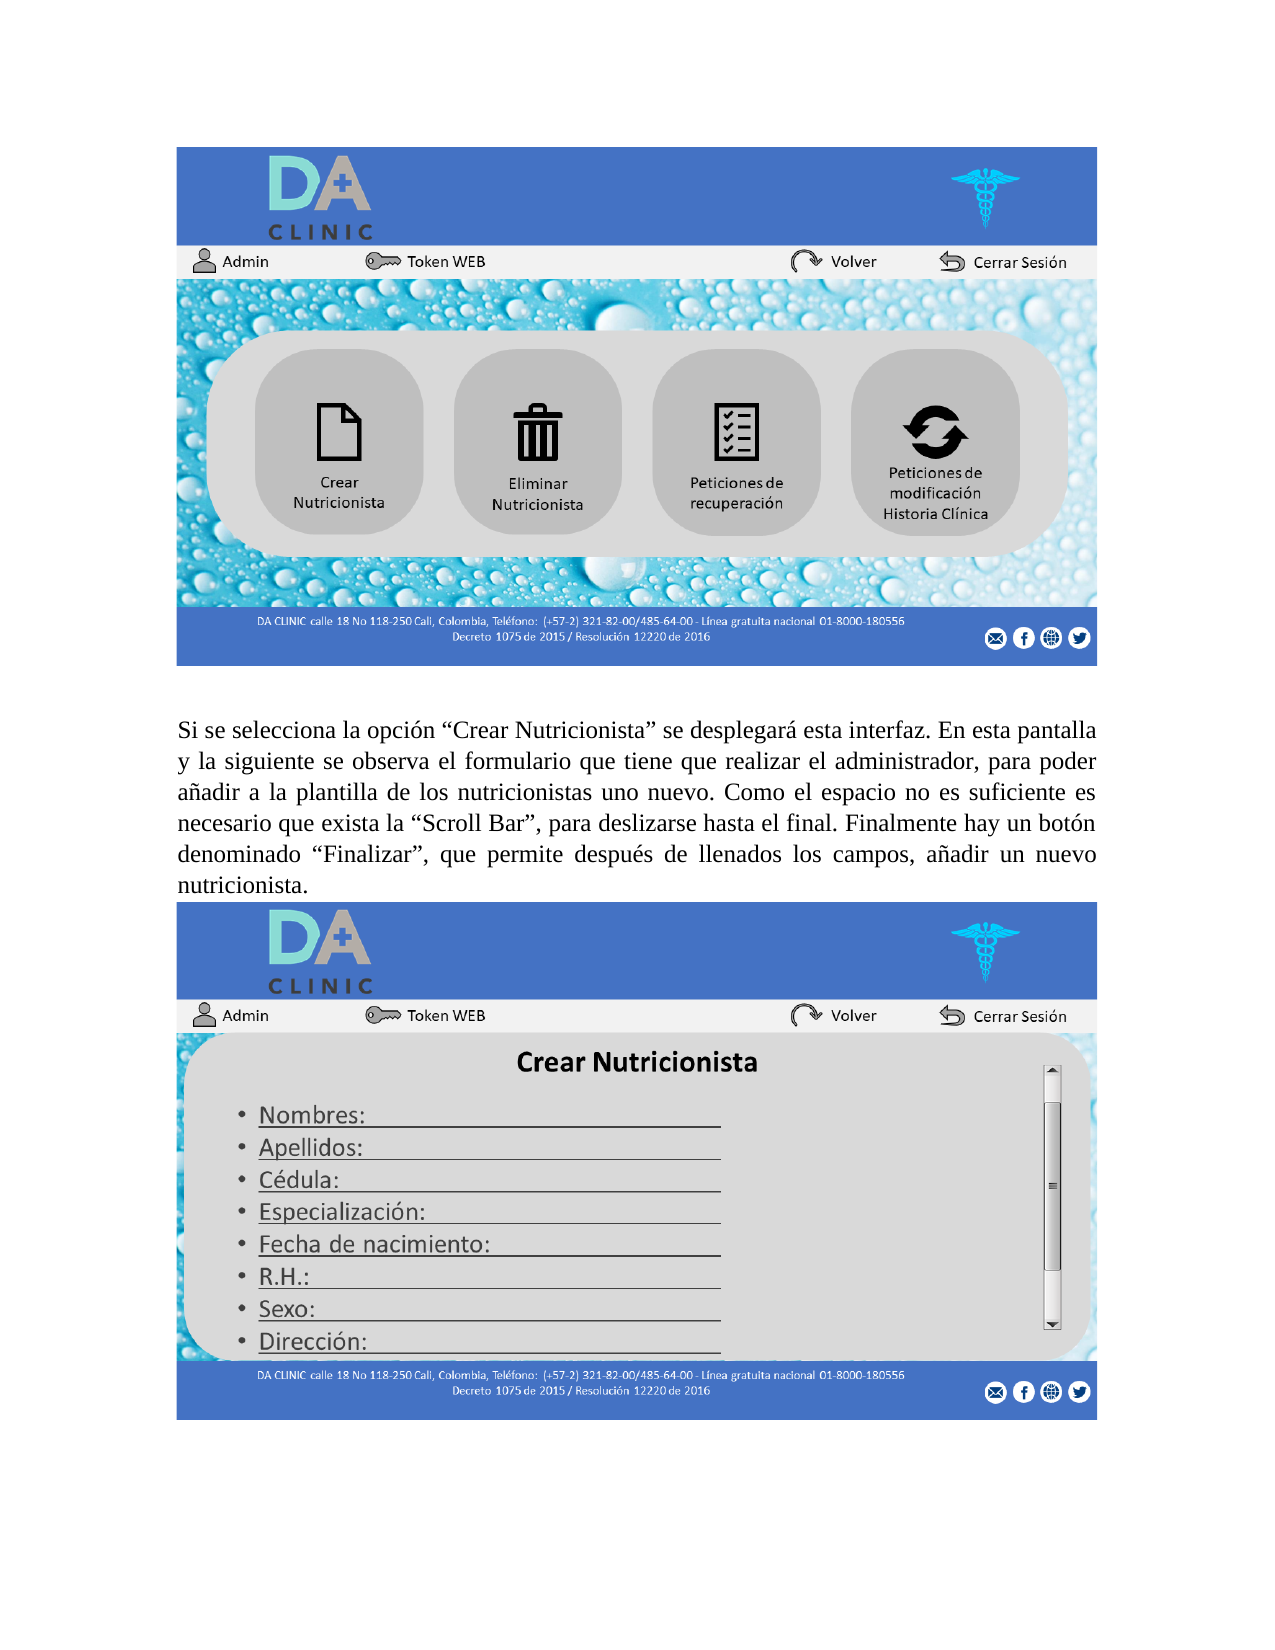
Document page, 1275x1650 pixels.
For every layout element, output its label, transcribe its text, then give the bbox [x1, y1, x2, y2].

text Si se selecciona la opción “Crear Nutricionista” se desplegará esta interfaz. En esta pantalla y la siguiente se observa el formulario que tiene que realizar el administrador, para poder añadir a la plantilla de los nutricionistas uno nuevo. Como el espacio no es suficiente es necesario que exista la “Scroll Bar”, para deslizarse hasta el final. Finalmente hay un botón denominado “Finalizar”, que permite después de llenados los campos, añadir un nuevo nutricionista. [177, 715, 1098, 899]
picture [176, 147, 1098, 666]
picture [176, 902, 1098, 1420]
